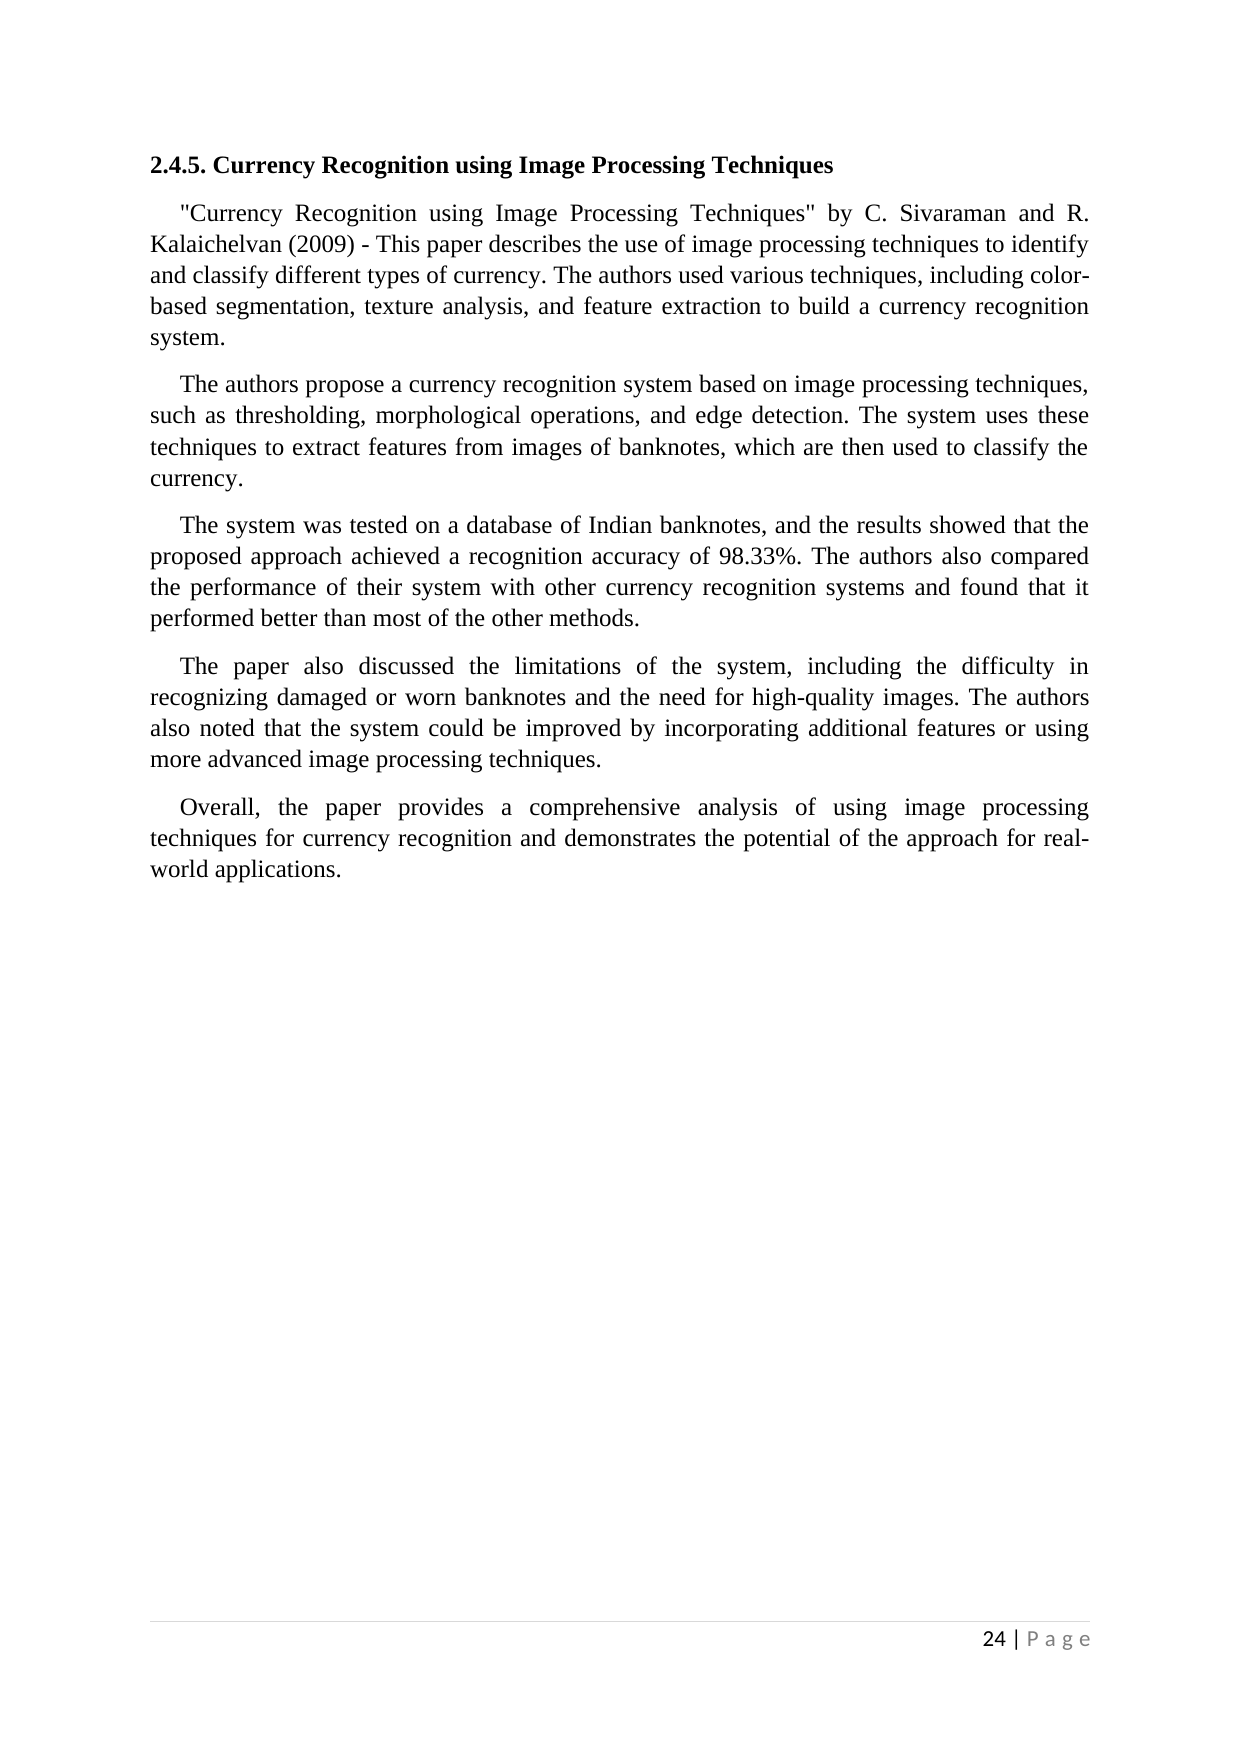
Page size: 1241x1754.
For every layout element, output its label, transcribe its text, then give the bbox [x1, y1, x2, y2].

text The paper also discussed the limitations of the system, including the difficulty in recognizing damaged or worn banknotes and the need for high-quality images. The authors also noted that the system could be improved by incorporating additional features or using more advanced image processing techniques. [150, 651, 1090, 773]
text The system was tested on a database of Indian banknotes, and the results showed that the proposed approach achieved a recognition accuracy of 98.33%. The authors also compared the performance of their system with other currency recognition systems and found that it performed better than most of the other methods. [150, 510, 1090, 632]
text The authors propose a currency recognition system based on image processing techniques, such as thresholding, morphological operations, and edge detection. The system uses these techniques to extract features from images of banknotes, which are then used to classify the currency. [150, 369, 1090, 491]
text Overall, the paper provides a comprehensive analysis of using image processing techniques for currency recognition and demonstrates the potential of the approach for real-world applications. [150, 792, 1090, 883]
text 2.4.5. Currency Recognition using Image Processing Techniques [150, 150, 1090, 179]
text "Currency Recognition using Image Processing Techniques" by C. Sivaraman and R. Kalaichelvan (2009) - This paper describes the use of image processing techniques to identify and classify different types of currency. The authors used various techniques, including color-based segmentation, texture analysis, and feature extraction to build a currency recognition system. [150, 198, 1090, 351]
